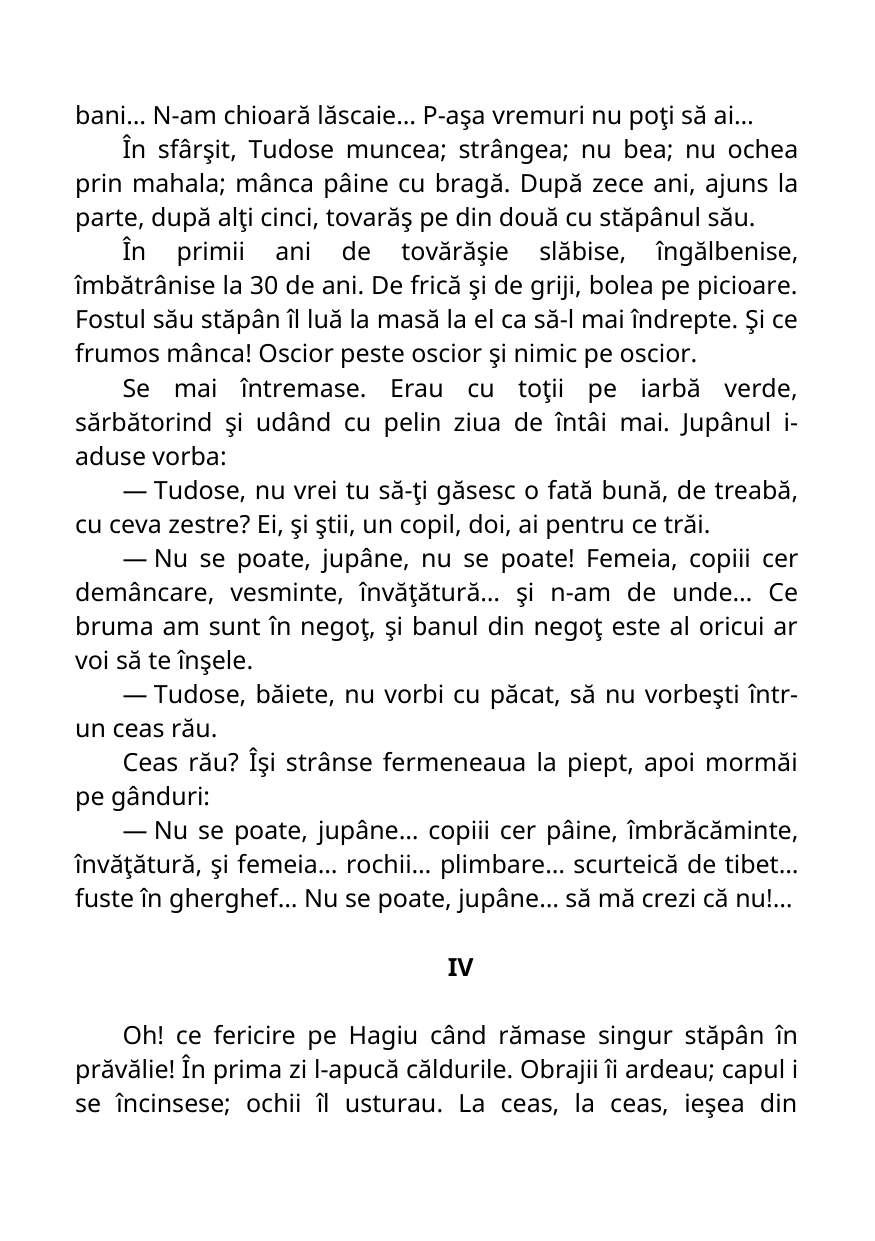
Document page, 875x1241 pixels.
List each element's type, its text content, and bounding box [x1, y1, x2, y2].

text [75, 98, 799, 132]
text ― Nu se poate, jupâne… copiii cer pâine, îmbrăcăminte, învăţătură, şi femeia… rochii… plimbare… scurteică de tibet… fuste în gherghef… Nu se poate, jupâne… să mă crezi că nu!… [75, 813, 799, 915]
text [75, 1017, 799, 1119]
text În primii ani de tovărăşie slăbise, îngălbenise, îmbătrânise la 30 de ani. De frică şi de griji, bolea pe picioare. Fostul său stăpân îl luă la masă la el ca să-l mai îndrepte. Şi ce frumos mânca! Oscior peste oscior şi nimic pe oscior. [75, 234, 799, 370]
text IV [75, 949, 799, 983]
text ― Tudose, băiete, nu vorbi cu păcat, să nu vorbeşti într-un ceas rău. [75, 677, 799, 745]
text ― Tudose, nu vrei tu să-ţi găsesc o fată bună, de treabă, cu ceva zestre? Ei, şi ştii, un copil, doi, ai pentru ce trăi. [75, 472, 799, 541]
text Ceas rău? Îşi strânse fermeneaua la piept, apoi mormăi pe gânduri: [75, 745, 799, 813]
text În sfârşit, Tudose muncea; strângea; nu bea; nu ochea prin mahala; mânca pâine cu bragă. După zece ani, ajuns la parte, după alţi cinci, tovarăş pe din două cu stăpânul său. [75, 132, 799, 234]
text Se mai întremase. Erau cu toţii pe iarbă verde, sărbătorind şi udând cu pelin ziua de întâi mai. Jupânul i-aduse vorba: [75, 370, 799, 472]
text ― Nu se poate, jupâne, nu se poate! Femeia, copiii cer demâncare, vesminte, învăţătură… şi n-am de unde… Ce bruma am sunt în negoţ, şi banul din negoţ este al oricui ar voi să te înşele. [75, 541, 799, 677]
